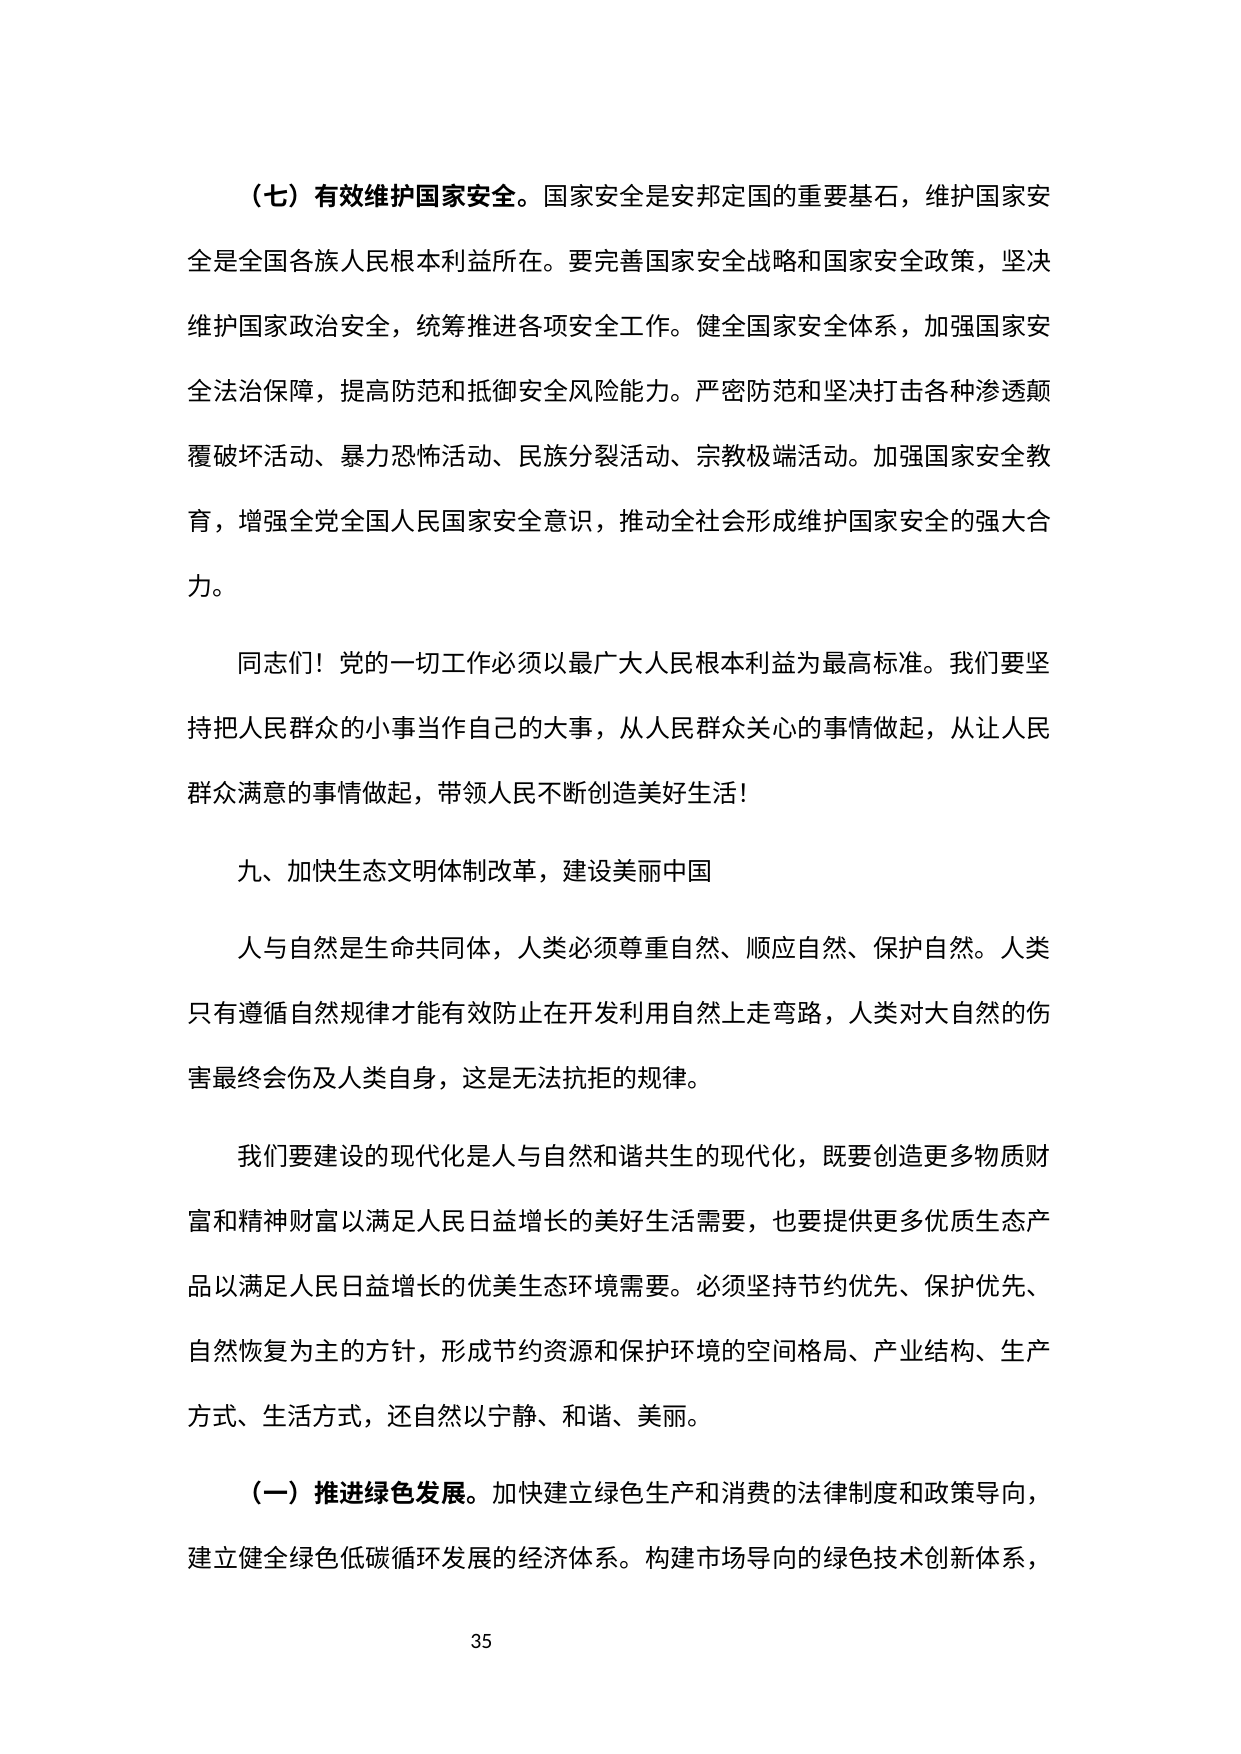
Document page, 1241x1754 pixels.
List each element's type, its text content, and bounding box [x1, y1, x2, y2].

text （七）有效维护国家安全。国家安全是安邦定国的重要基石，维护国家安全是全国各族人民根本利益所在。要完善国家安全战略和国家安全政策，坚决维护国家政治安全，统筹推进各项安全工作。健全国家安全体系，加强国家安全法治保障，提高防范和抵御安全风险能力。严密防范和坚决打击各种渗透颠覆破坏活动、暴力恐怖活动、民族分裂活动、宗教极端活动。加强国家安全教育，增强全党全国人民国家安全意识，推动全社会形成维护国家安全的强大合力。 [187, 162, 1053, 617]
text 九、加快生态文明体制改革，建设美丽中国 [187, 837, 1053, 902]
text 人与自然是生命共同体，人类必须尊重自然、顺应自然、保护自然。人类只有遵循自然规律才能有效防止在开发利用自然上走弯路，人类对大自然的伤害最终会伤及人类自身，这是无法抗拒的规律。 [187, 914, 1053, 1109]
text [187, 1459, 1053, 1589]
text 我们要建设的现代化是人与自然和谐共生的现代化，既要创造更多物质财富和精神财富以满足人民日益增长的美好生活需要，也要提供更多优质生态产品以满足人民日益增长的优美生态环境需要。必须坚持节约优先、保护优先、自然恢复为主的方针，形成节约资源和保护环境的空间格局、产业结构、生产方式、生活方式，还自然以宁静、和谐、美丽。 [187, 1122, 1053, 1447]
text 同志们！党的一切工作必须以最广大人民根本利益为最高标准。我们要坚持把人民群众的小事当作自己的大事，从人民群众关心的事情做起，从让人民群众满意的事情做起，带领人民不断创造美好生活！ [187, 629, 1053, 824]
